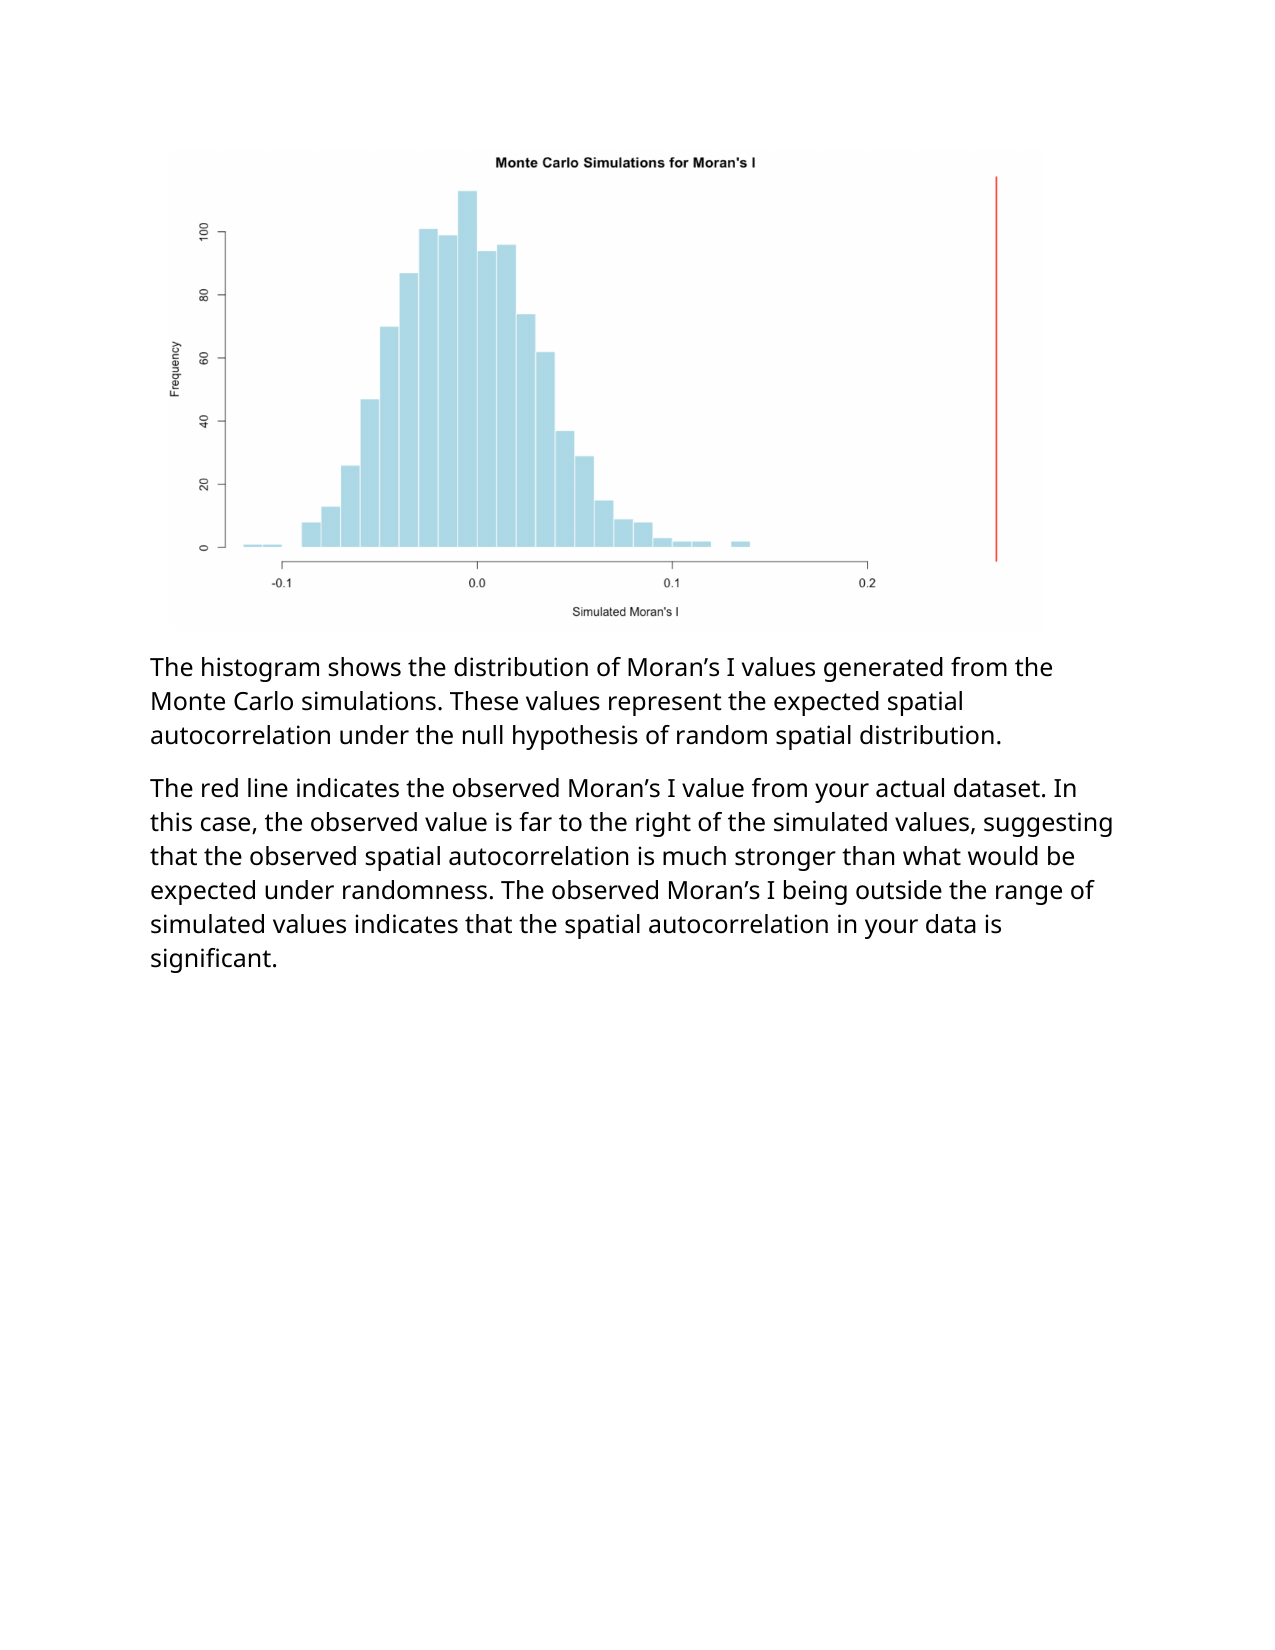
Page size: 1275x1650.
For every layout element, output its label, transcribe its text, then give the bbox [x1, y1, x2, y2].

text The histogram shows the distribution of Moran’s I values generated from the Monte Carlo simulations. These values represent the expected spatial autocorrelation under the null hypothesis of random spatial distribution. [150, 649, 1125, 752]
picture [168, 150, 1044, 631]
text The red line indicates the observed Moran’s I value from your actual dataset. In this case, the observed value is far to the right of the simulated values, suggesting that the observed spatial autocorrelation is much stronger than what would be expected under randomness. The observed Moran’s I being outside the range of simulated values indicates that the spatial autocorrelation in your data is significant. [150, 771, 1125, 975]
